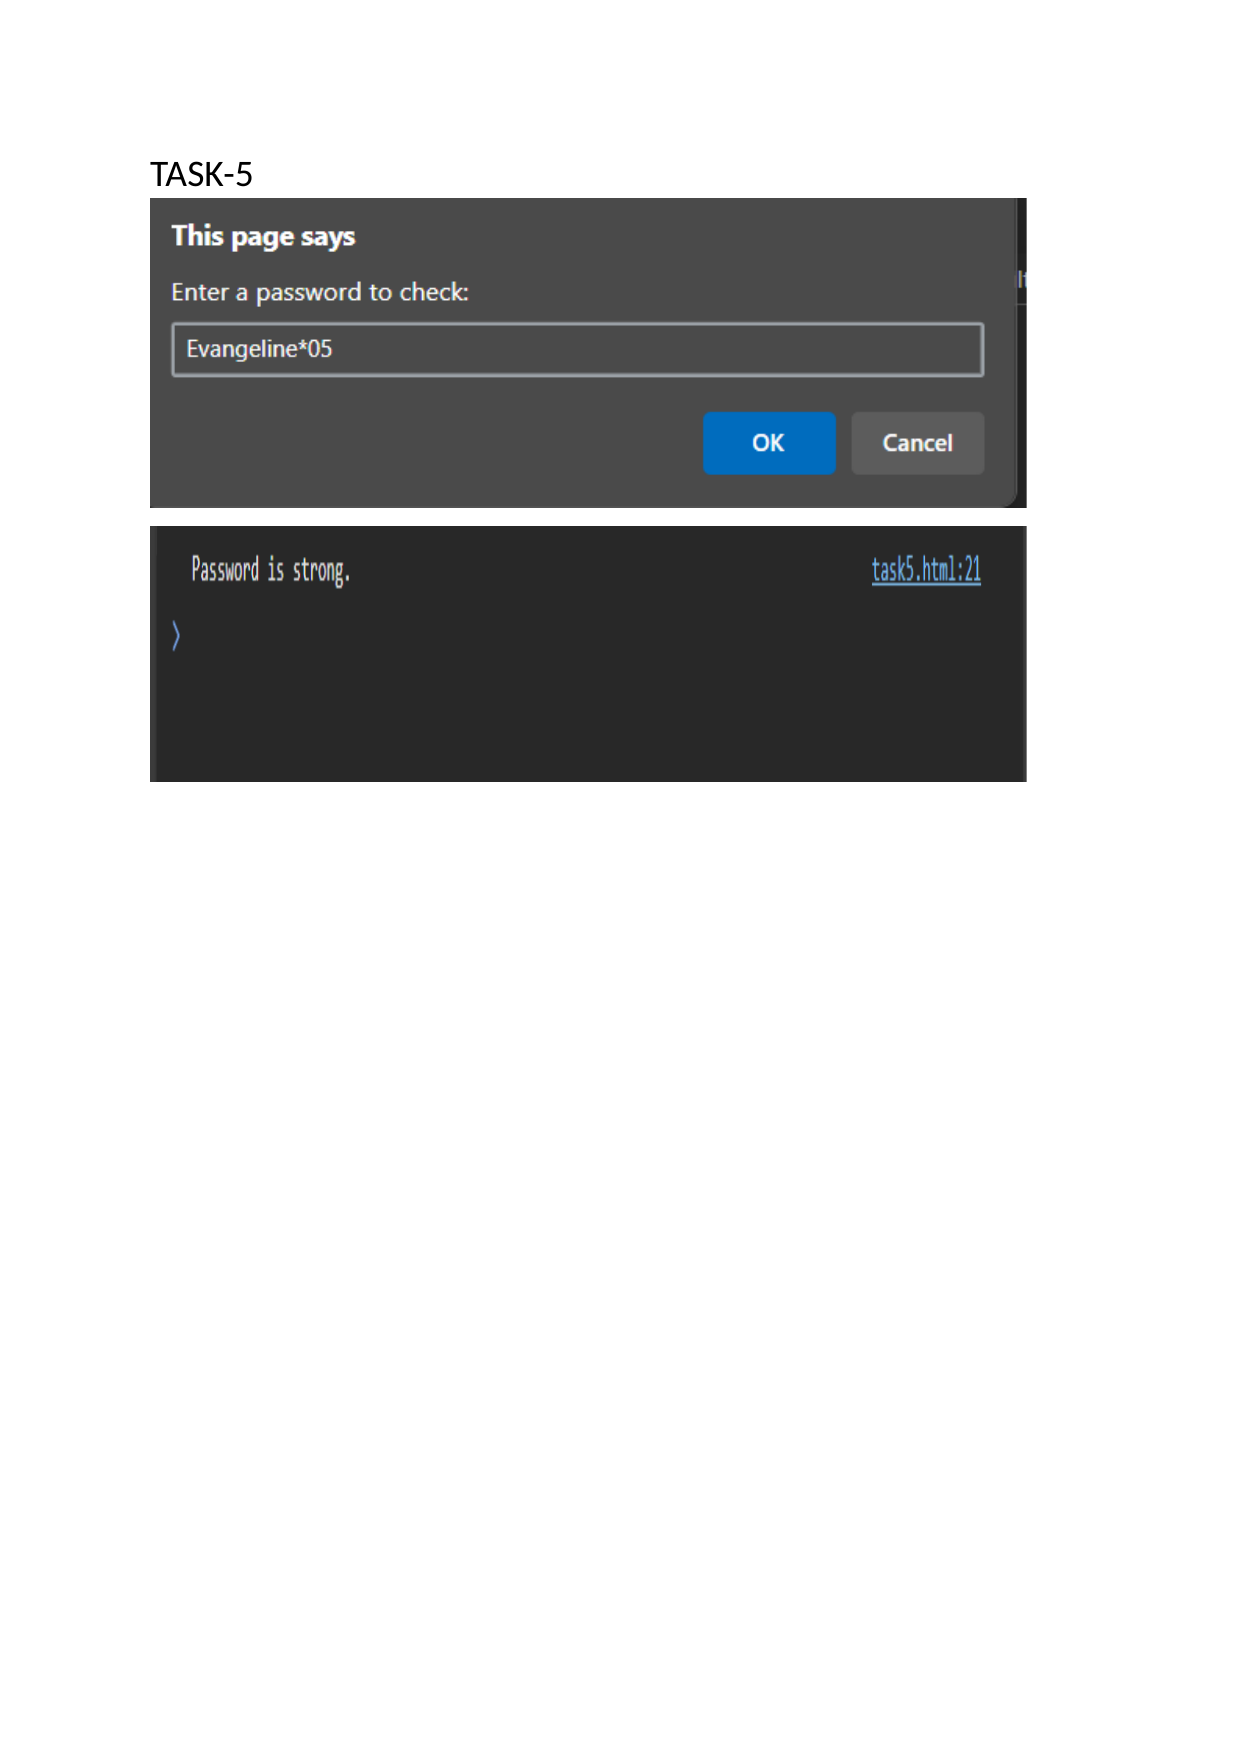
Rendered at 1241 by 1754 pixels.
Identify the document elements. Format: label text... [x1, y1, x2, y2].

picture [150, 526, 1027, 782]
picture [150, 198, 1027, 508]
